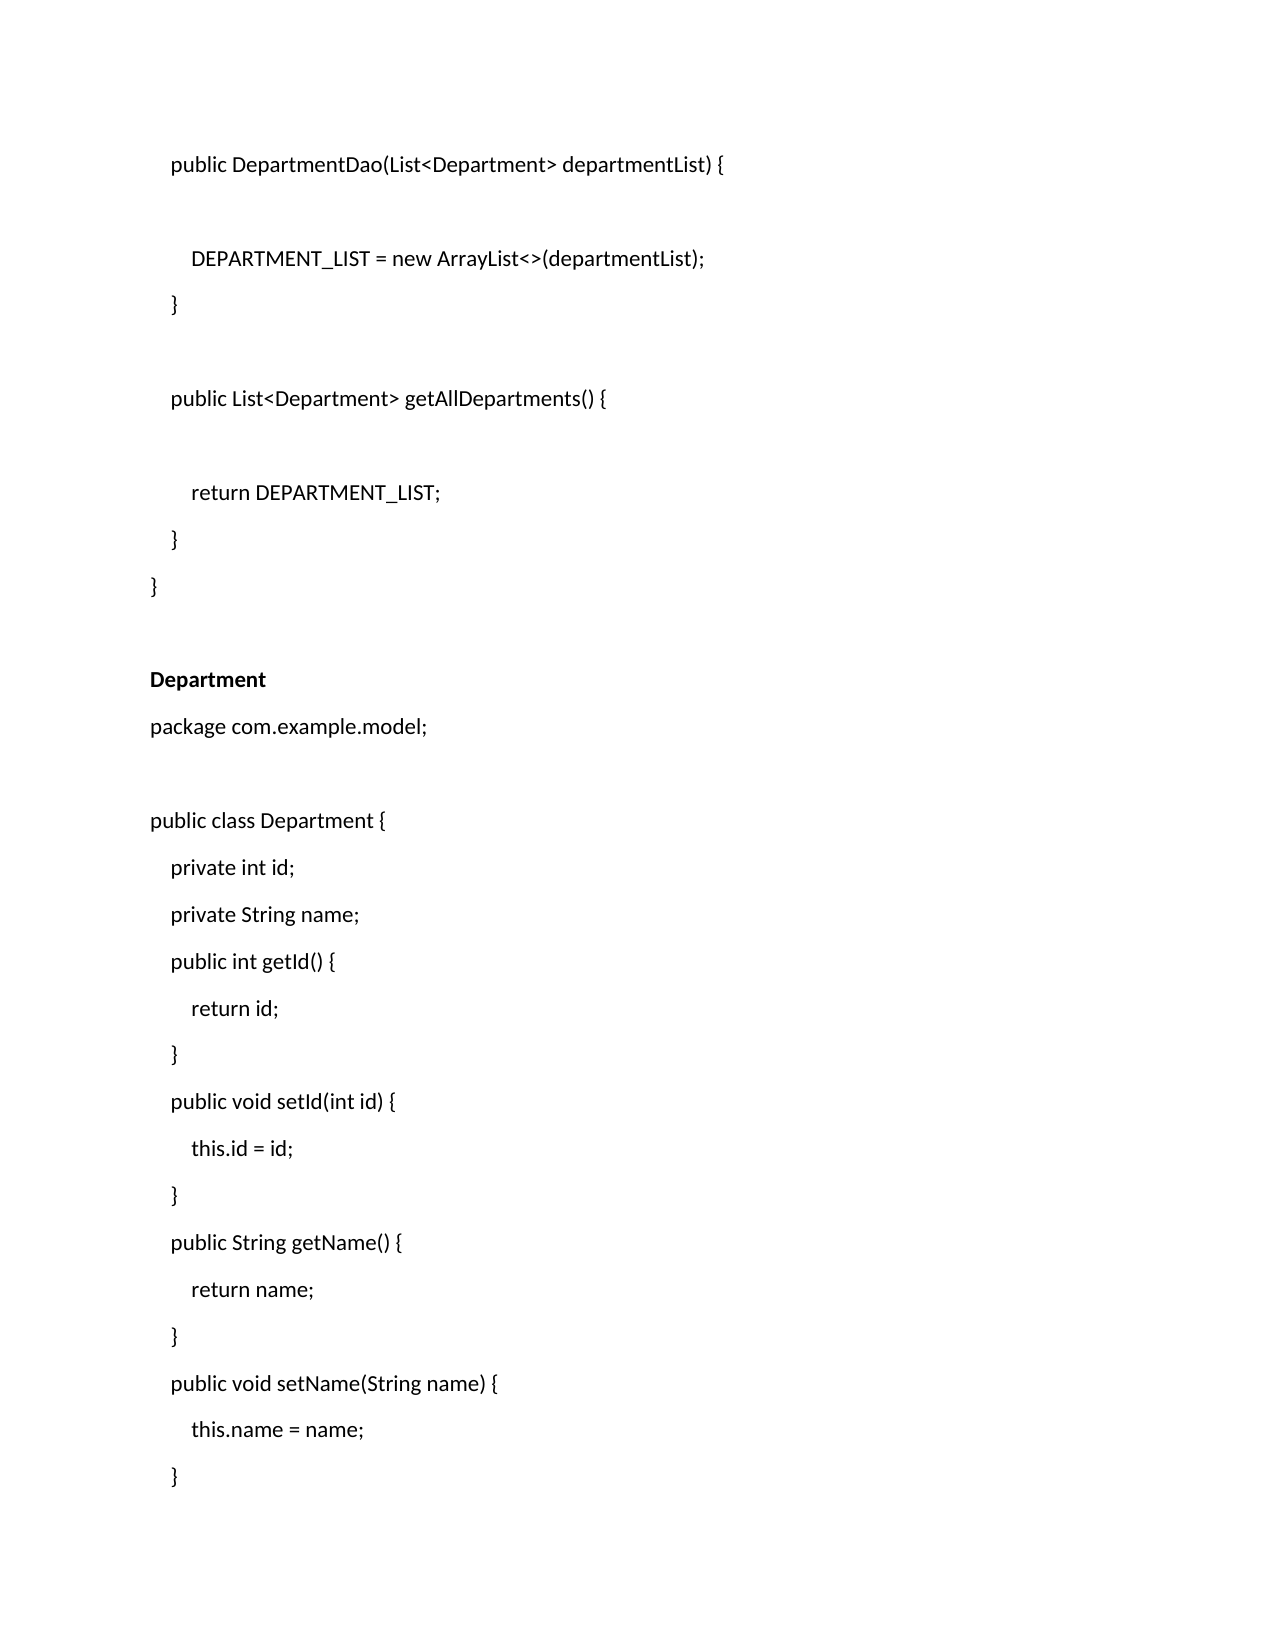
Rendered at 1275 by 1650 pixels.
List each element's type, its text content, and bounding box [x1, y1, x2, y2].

text } [150, 572, 1125, 600]
text public List<Department> getAllDepartments() { [150, 384, 1125, 412]
text private int id; [150, 853, 1125, 881]
text } [150, 291, 1125, 319]
text this.name = name; [150, 1416, 1125, 1444]
text public DepartmentDao(List<Department> departmentList) { [150, 150, 1125, 178]
text } [150, 1041, 1125, 1069]
text public String getName() { [150, 1228, 1125, 1256]
text public class Department { [150, 806, 1125, 834]
text } [150, 525, 1125, 553]
text public void setName(String name) { [150, 1369, 1125, 1397]
text DEPARTMENT_LIST = new ArrayList<>(departmentList); [150, 244, 1125, 272]
text } [150, 1181, 1125, 1209]
text public void setId(int id) { [150, 1087, 1125, 1116]
text package com.example.model; [150, 712, 1125, 741]
text public int getId() { [150, 947, 1125, 975]
text Department [150, 666, 1125, 694]
text } [150, 1322, 1125, 1350]
text this.id = id; [150, 1134, 1125, 1162]
text return id; [150, 994, 1125, 1022]
text } [150, 1462, 1125, 1491]
text return DEPARTMENT_LIST; [150, 478, 1125, 506]
text return name; [150, 1275, 1125, 1303]
text private String name; [150, 900, 1125, 928]
